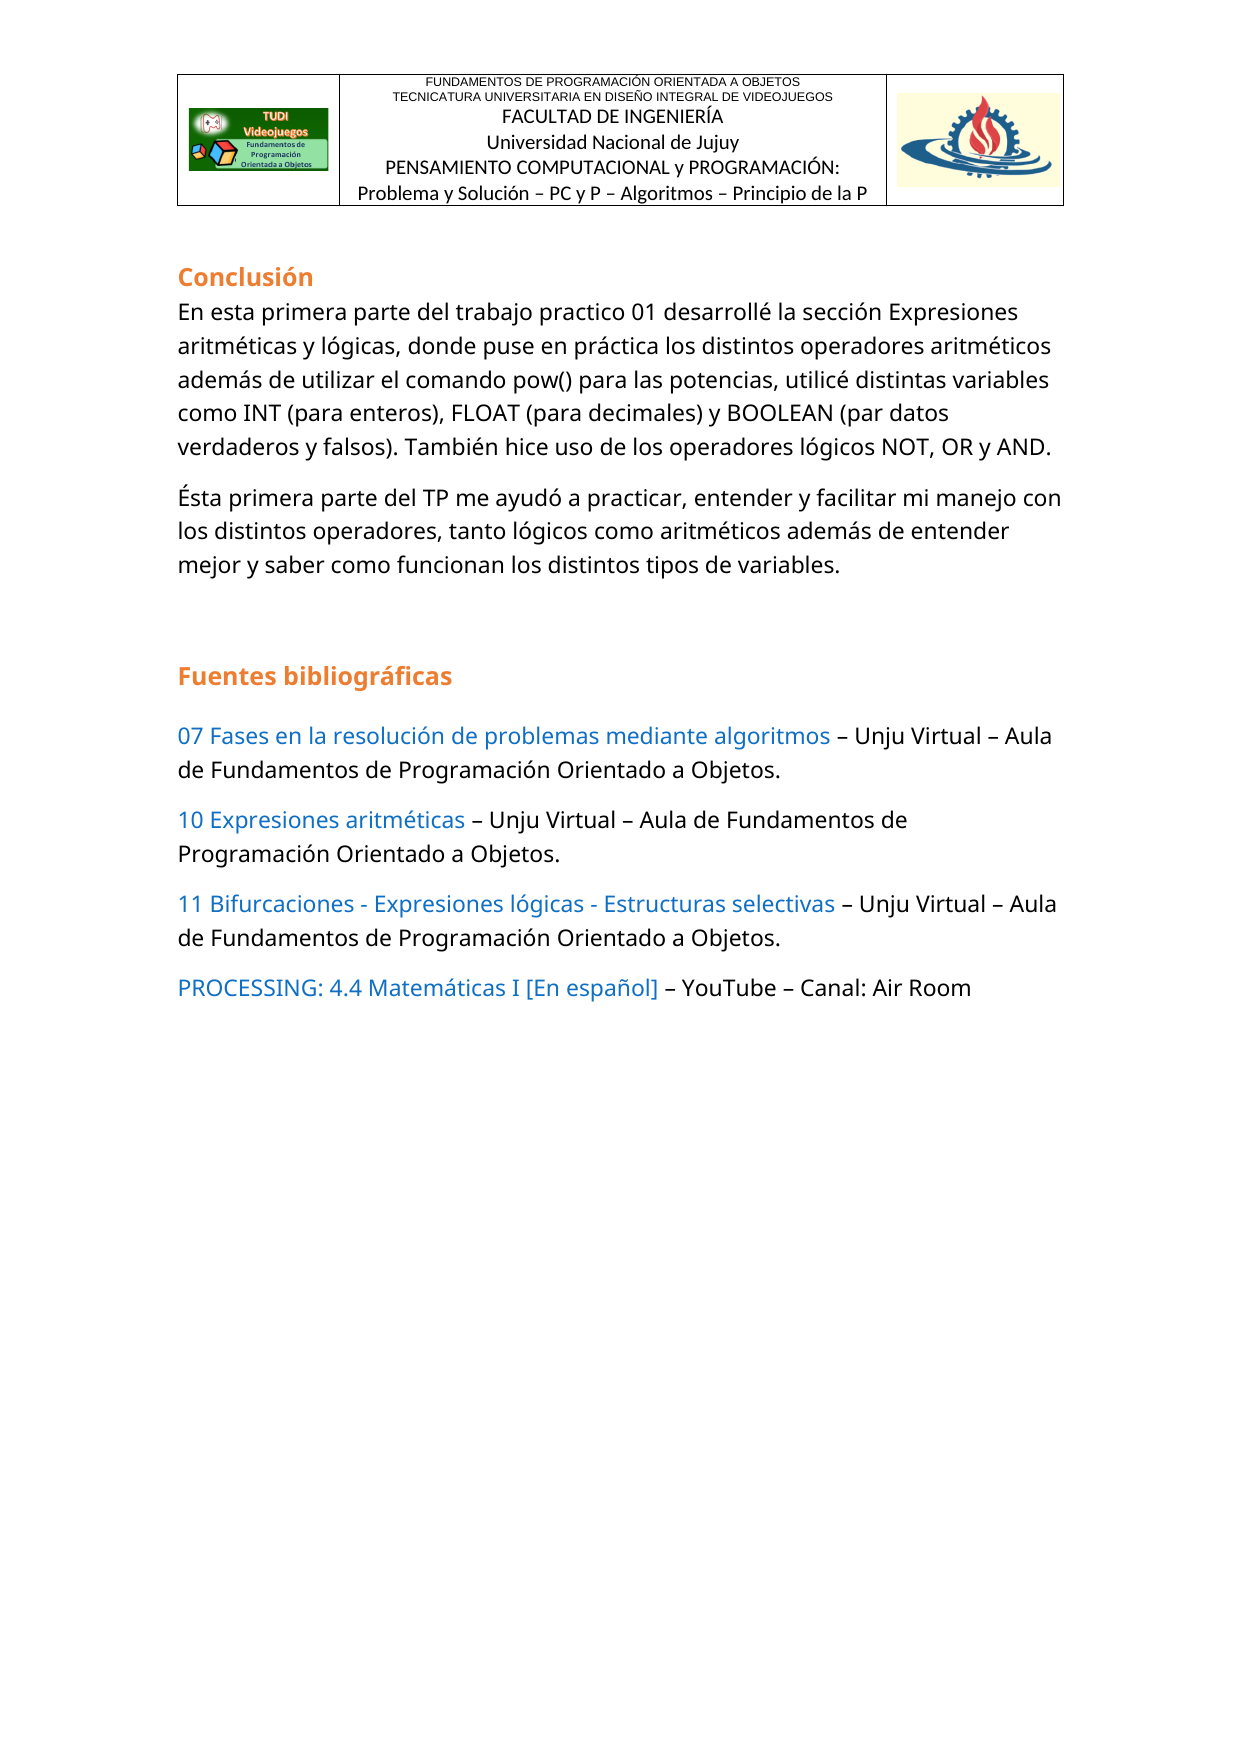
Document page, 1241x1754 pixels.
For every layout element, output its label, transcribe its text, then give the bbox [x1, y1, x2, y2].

text 07 Fases en la resolución de problemas mediante algoritmos – Unju Virtual – Aula de Fundamentos de Programación Orientado a Objetos. [177, 720, 1063, 785]
text Ésta primera parte del TP me ayudó a practicar, entender y facilitar mi manejo con los distintos operadores, tanto lógicos como aritméticos además de entender mejor y saber como funcionan los distintos tipos de variables. [177, 481, 1063, 580]
text 11 Bifurcaciones - Expresiones lógicas - Estructuras selectivas – Unju Virtual – Aula de Fundamentos de Programación Orientado a Objetos. [177, 888, 1063, 953]
picture [897, 93, 1060, 187]
text 10 Expresiones aritméticas – Unju Virtual – Aula de Fundamentos de Programación Orientado a Objetos. [177, 804, 1063, 869]
text En esta primera parte del trabajo practico 01 desarrollé la sección Expresiones aritméticas y lógicas, donde puse en práctica los distintos operadores aritméticos además de utilizar el comando pow() para las potencias, utilicé distintas variables como INT (para enteros), FLOAT (para decimales) y BOOLEAN (par datos verdaderos y falsos). También hice uso de los operadores lógicos NOT, OR y AND. [177, 296, 1063, 462]
subtitle Conclusión [177, 259, 1063, 293]
subtitle Fuentes bibliográficas [177, 658, 1063, 692]
text PROCESSING: 4.4 Matemáticas I [En español] – YouTube – Canal: Air Room [177, 972, 1063, 1004]
picture [188, 108, 329, 171]
